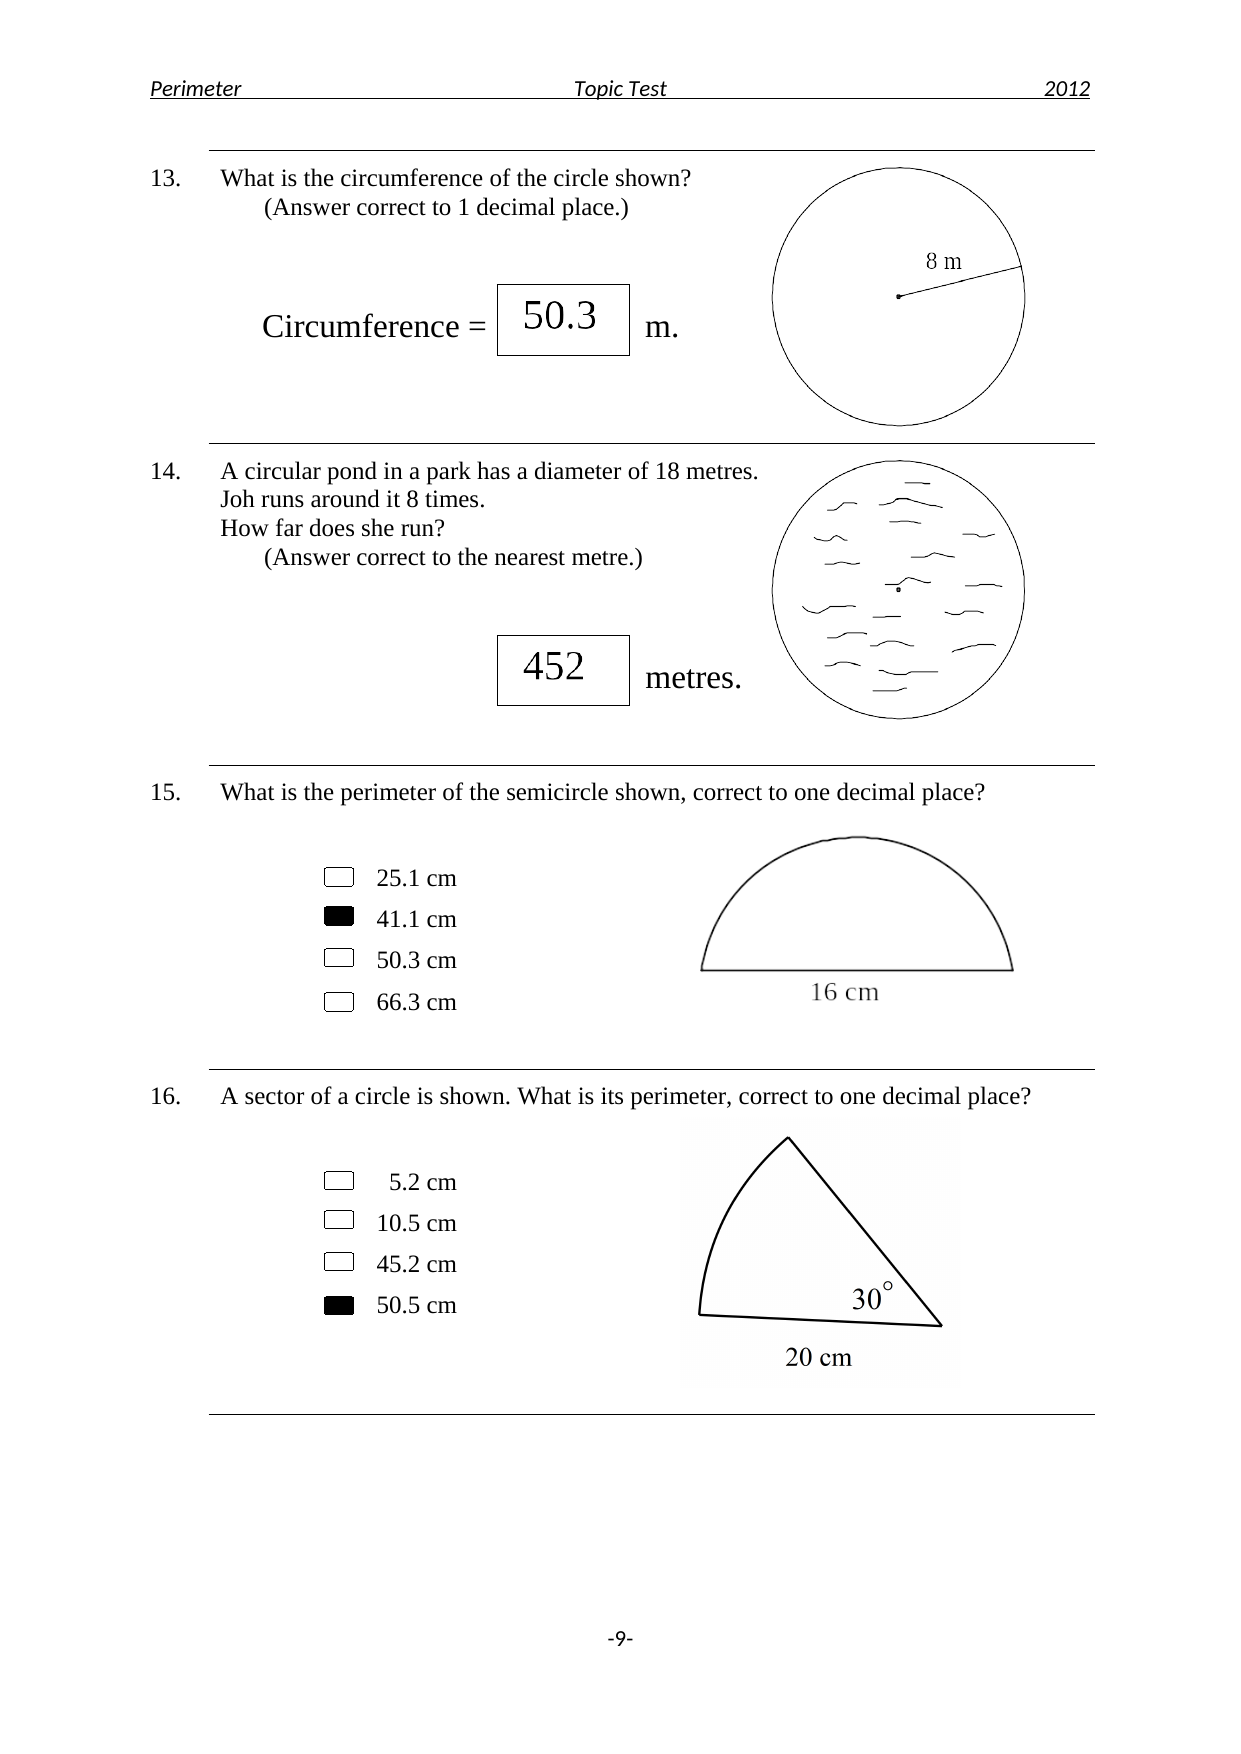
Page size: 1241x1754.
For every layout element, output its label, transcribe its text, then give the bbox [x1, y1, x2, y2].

table_cell What is the circumference of the circle shown? (Answer correct to 1 decimal place.) Circumference = m. [209, 151, 1094, 443]
table_cell A sector of a circle is shown. What is its perimeter, correct to one decimal place? 5.2 cm 10.5 cm 45.2 cm 50.5 cm [209, 1070, 1094, 1413]
table_cell 16. [138, 1069, 208, 1413]
picture [679, 1117, 962, 1388]
table_cell 13. [138, 150, 208, 443]
table_cell 15. [138, 765, 208, 1068]
table_cell What is the perimeter of the semicircle shown, correct to one decimal place? 25.1 cm 41.1 cm 50.3 cm 66.3 cm [209, 766, 1094, 1068]
table_cell 14. [138, 443, 208, 764]
table_cell A circular pond in a park has a diameter of 18 metres. Joh runs around it 8 times. How far does she run? (Answer correct to the nearest metre.) metres. [209, 444, 1094, 764]
